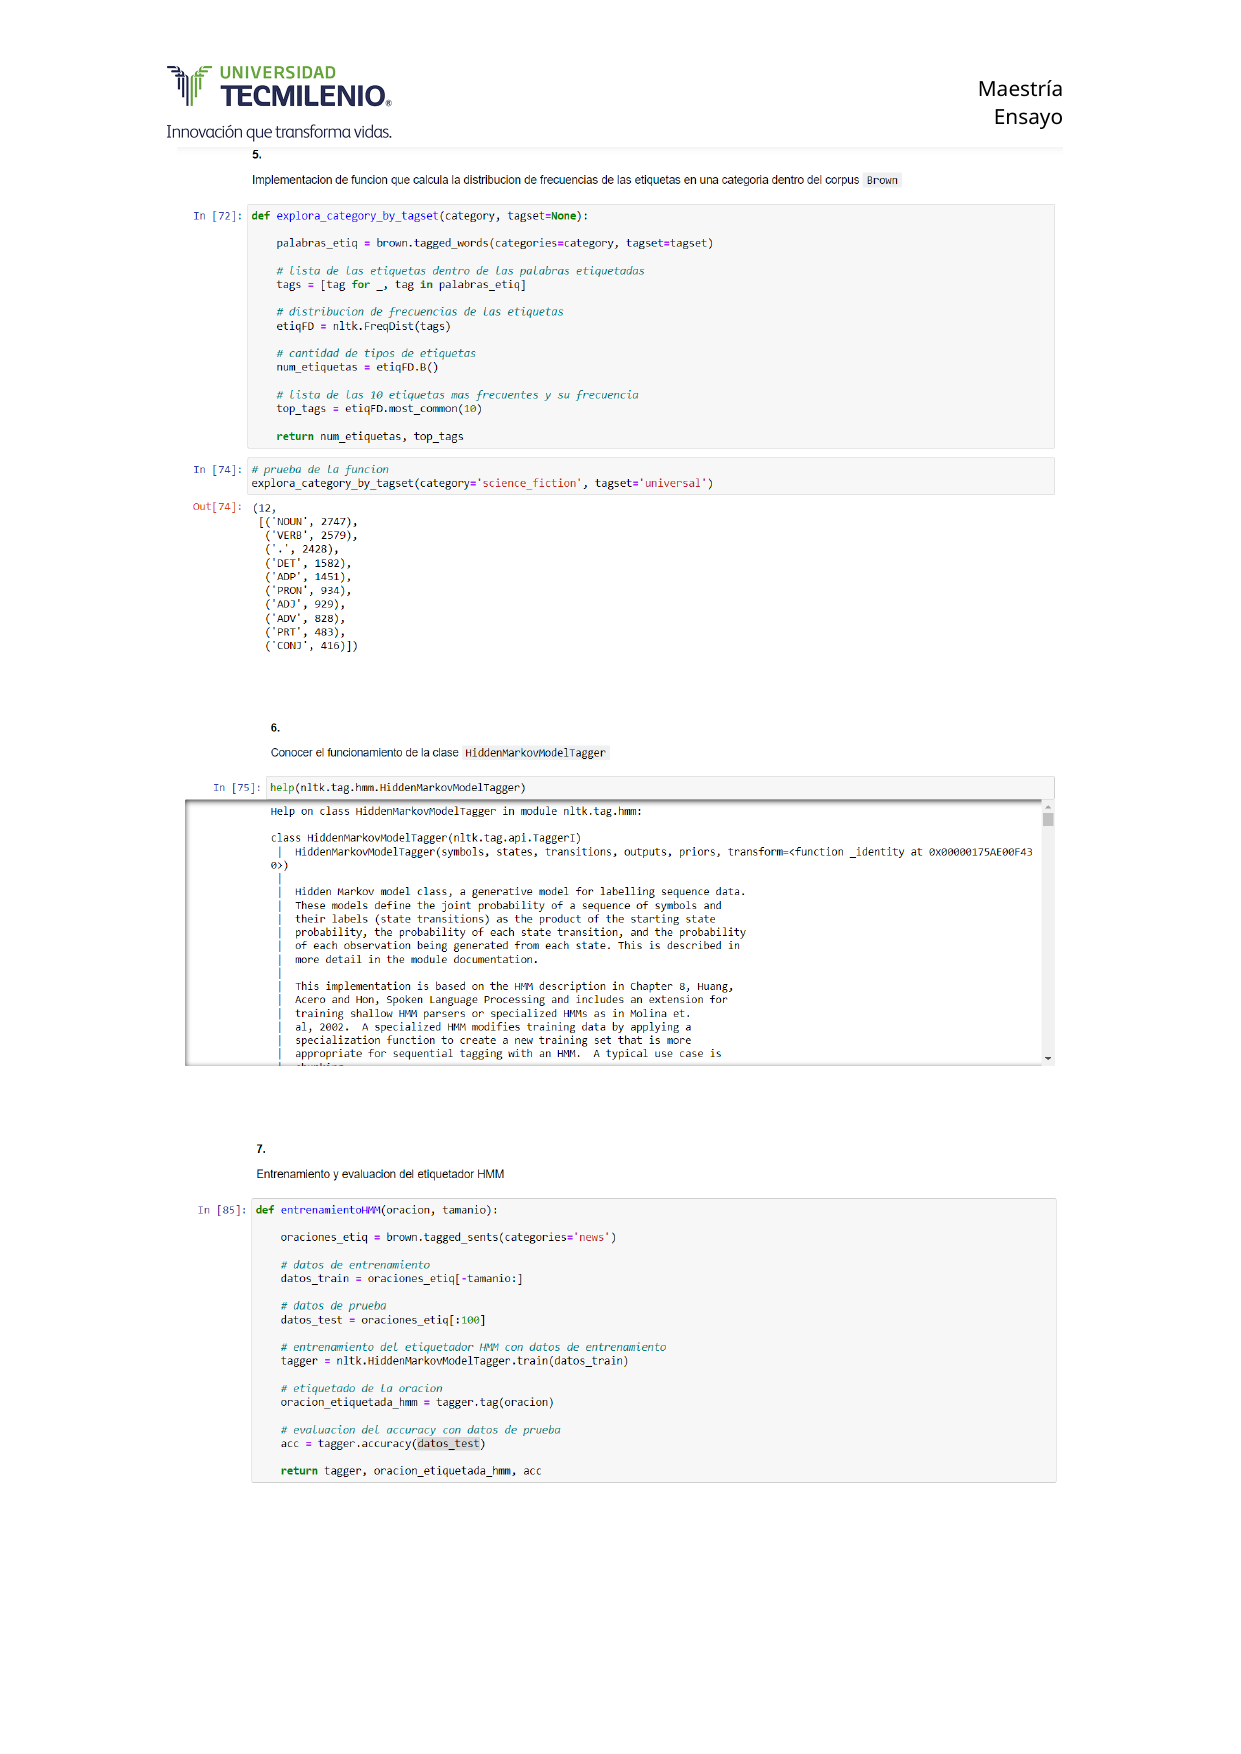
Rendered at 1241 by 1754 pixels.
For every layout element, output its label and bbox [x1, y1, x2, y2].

picture [177, 1135, 1063, 1485]
picture [177, 711, 1063, 1079]
picture [159, 63, 399, 144]
picture [177, 147, 1063, 654]
